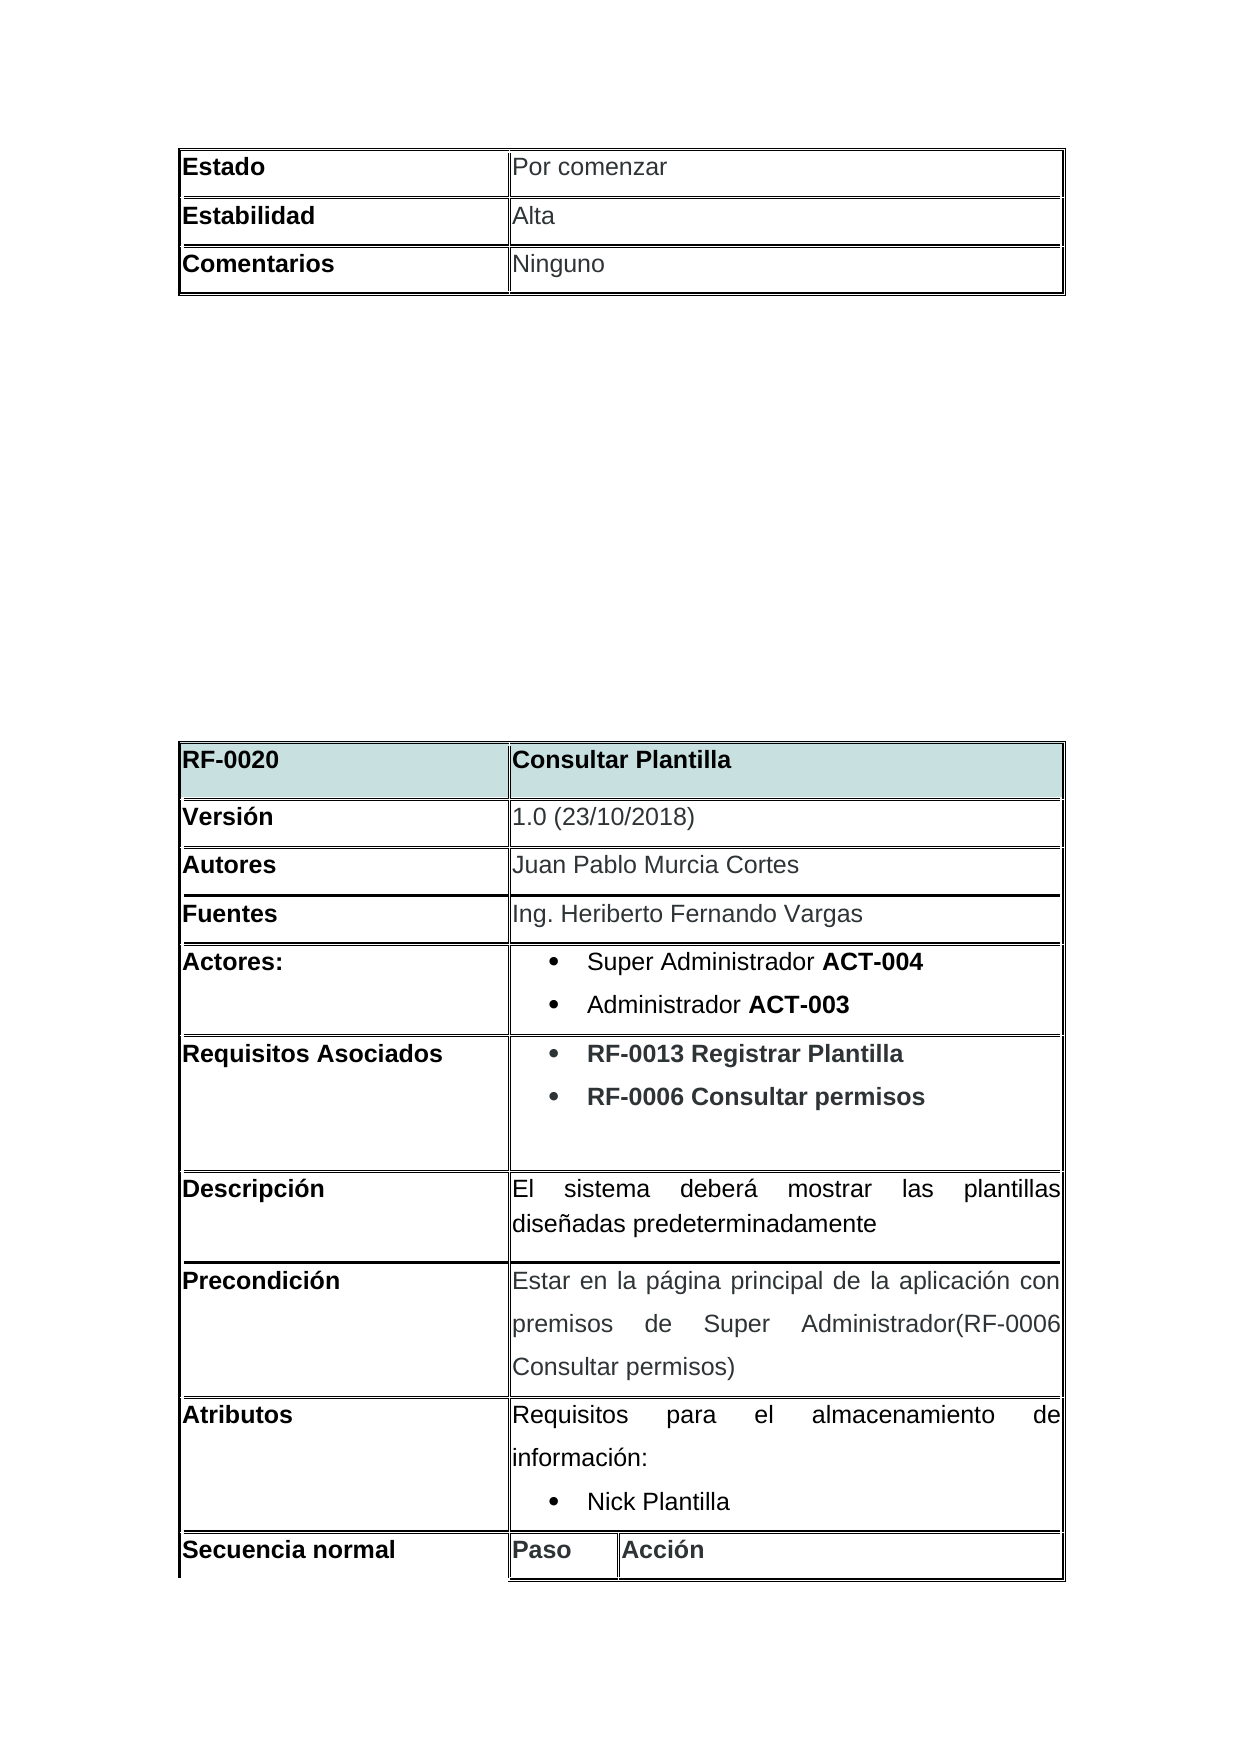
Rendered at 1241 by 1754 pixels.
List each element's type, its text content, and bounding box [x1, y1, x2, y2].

table_cell Acción [619, 1530, 1063, 1578]
table_cell Requisitos para el almacenamiento de información: Nick Plantilla [510, 1396, 1064, 1530]
table_cell Atributos [180, 1396, 509, 1530]
table_cell Alta [510, 196, 1064, 244]
table_header RF-0020 [181, 744, 509, 797]
table_cell Ninguno [510, 244, 1063, 292]
table_cell Versión [181, 798, 508, 846]
table_cell 1.0 (23/10/2018) [511, 798, 1063, 846]
table_cell Requisitos Asociados [180, 1034, 509, 1169]
table_cell Autores [180, 846, 509, 894]
table_cell Estar en la página principal de la aplicación con premisos de Super Administrador(RF-0006 Consultar permisos) [511, 1261, 1062, 1396]
table_cell Descripción [181, 1170, 508, 1261]
table_cell Por comenzar [510, 151, 1062, 196]
table_header Consultar Plantilla [510, 744, 1062, 797]
table_cell Secuencia normal [181, 1530, 508, 1578]
table_cell Super Administrador ACT-004 Administrador ACT-003 [511, 942, 1063, 1034]
table_cell Estabilidad [180, 196, 509, 244]
table_cell Fuentes [181, 894, 508, 942]
table_cell RF-0013 Registrar Plantilla RF-0006 Consultar permisos [510, 1034, 1064, 1169]
table_cell El sistema deberá mostrar las plantillas diseñadas predeterminadamente [511, 1170, 1063, 1261]
table_cell Ing. Heriberto Fernando Vargas [511, 894, 1062, 942]
table_cell Estado [181, 151, 509, 196]
table_cell Comentarios [181, 244, 509, 292]
table_cell Actores: [181, 942, 508, 1034]
table_cell Precondición [181, 1261, 508, 1396]
table_cell Juan Pablo Murcia Cortes [510, 846, 1064, 894]
table_cell Paso [510, 1534, 619, 1578]
